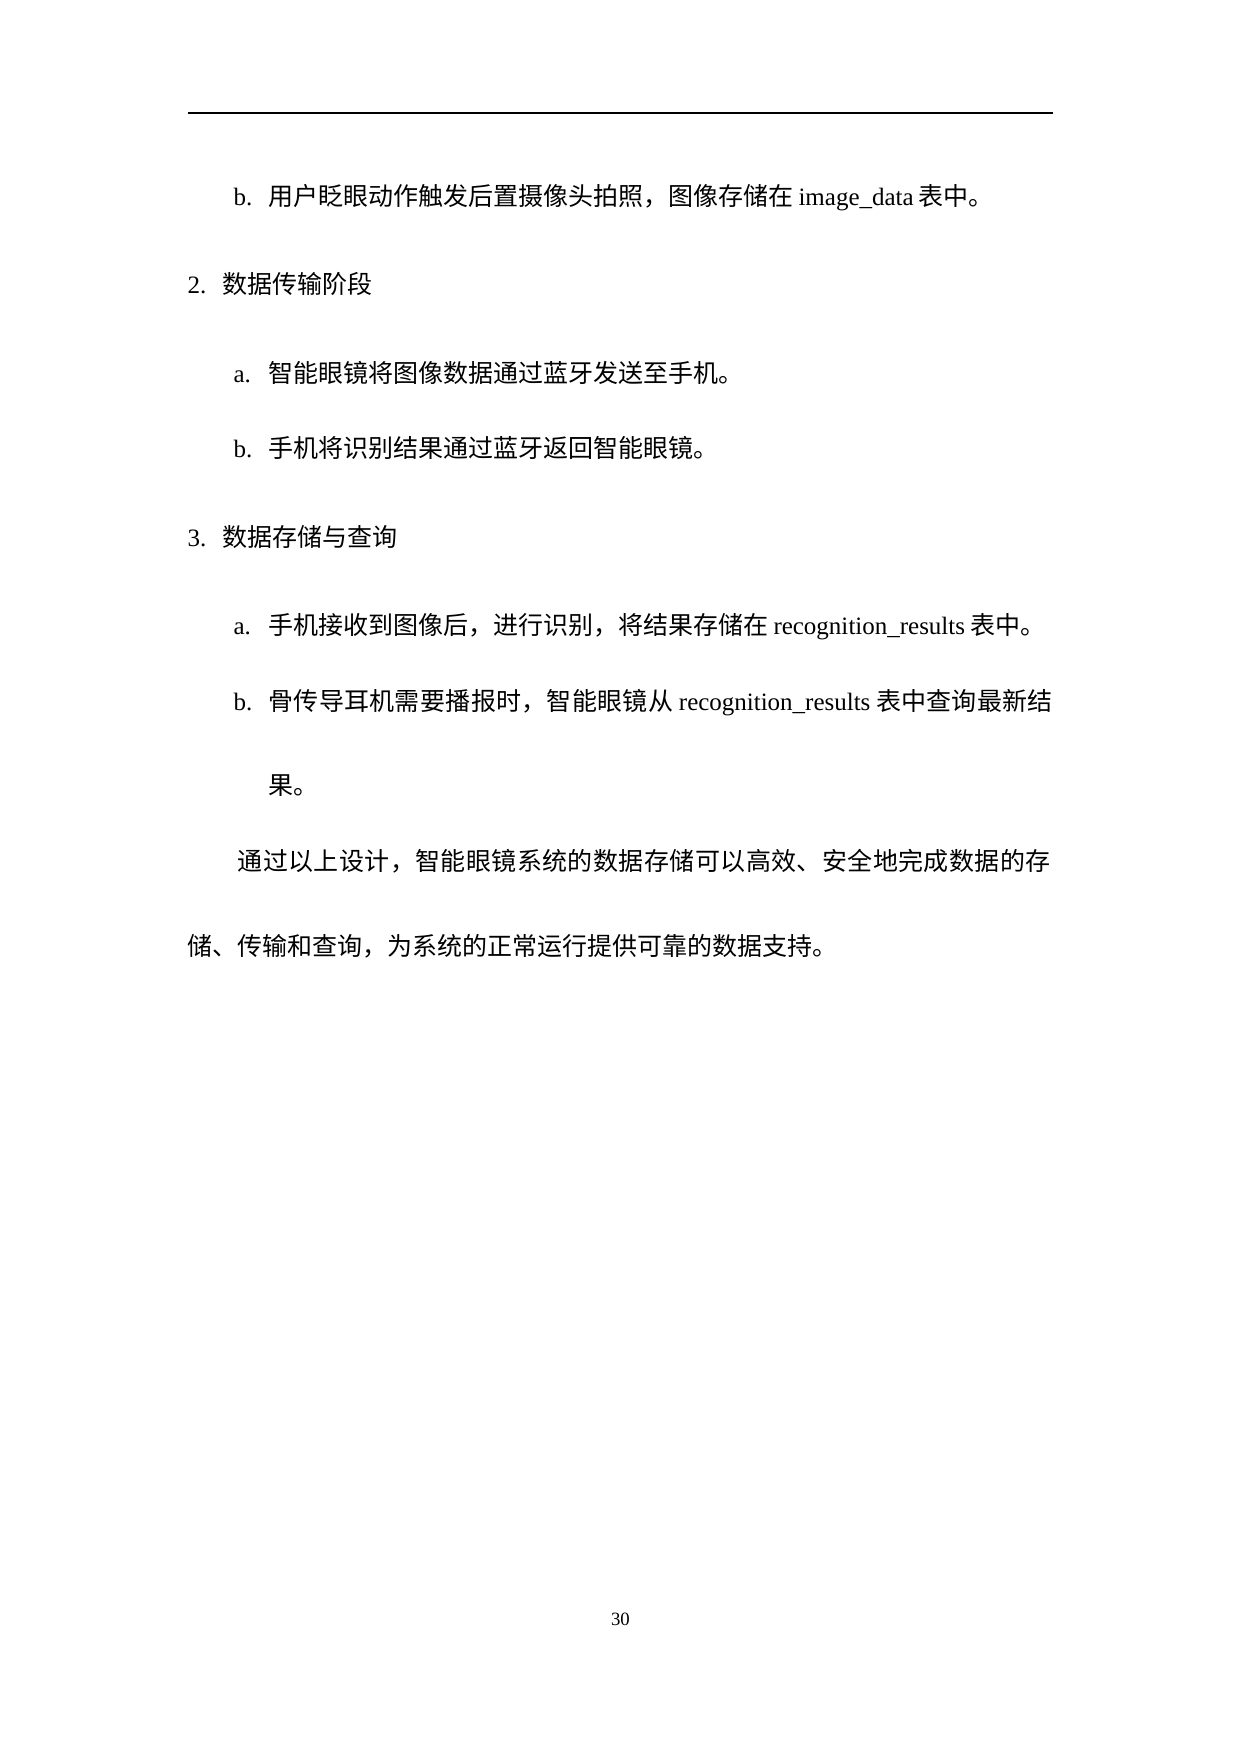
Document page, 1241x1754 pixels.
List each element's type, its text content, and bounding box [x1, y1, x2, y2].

list 手机将识别结果通过蓝牙返回智能眼镜。 [233, 414, 1053, 479]
list 骨传导耳机需要播报时，智能眼镜从recognition_results表中查询最新结果。 [233, 667, 1053, 816]
list 手机接收到图像后，进行识别，将结果存储在recognition_results表中。 [233, 591, 1053, 656]
list 数据存储与查询 [187, 503, 1053, 568]
text 通过以上设计，智能眼镜系统的数据存储可以高效、安全地完成数据的存储、传输和查询，为系统的正常运行提供可靠的数据支持。 [187, 827, 1053, 977]
list 用户眨眼动作触发后置摄像头拍照，图像存储在image_data表中。 [233, 162, 1053, 227]
list 数据传输阶段 [187, 250, 1053, 315]
list 智能眼镜将图像数据通过蓝牙发送至手机。 [233, 339, 1053, 404]
